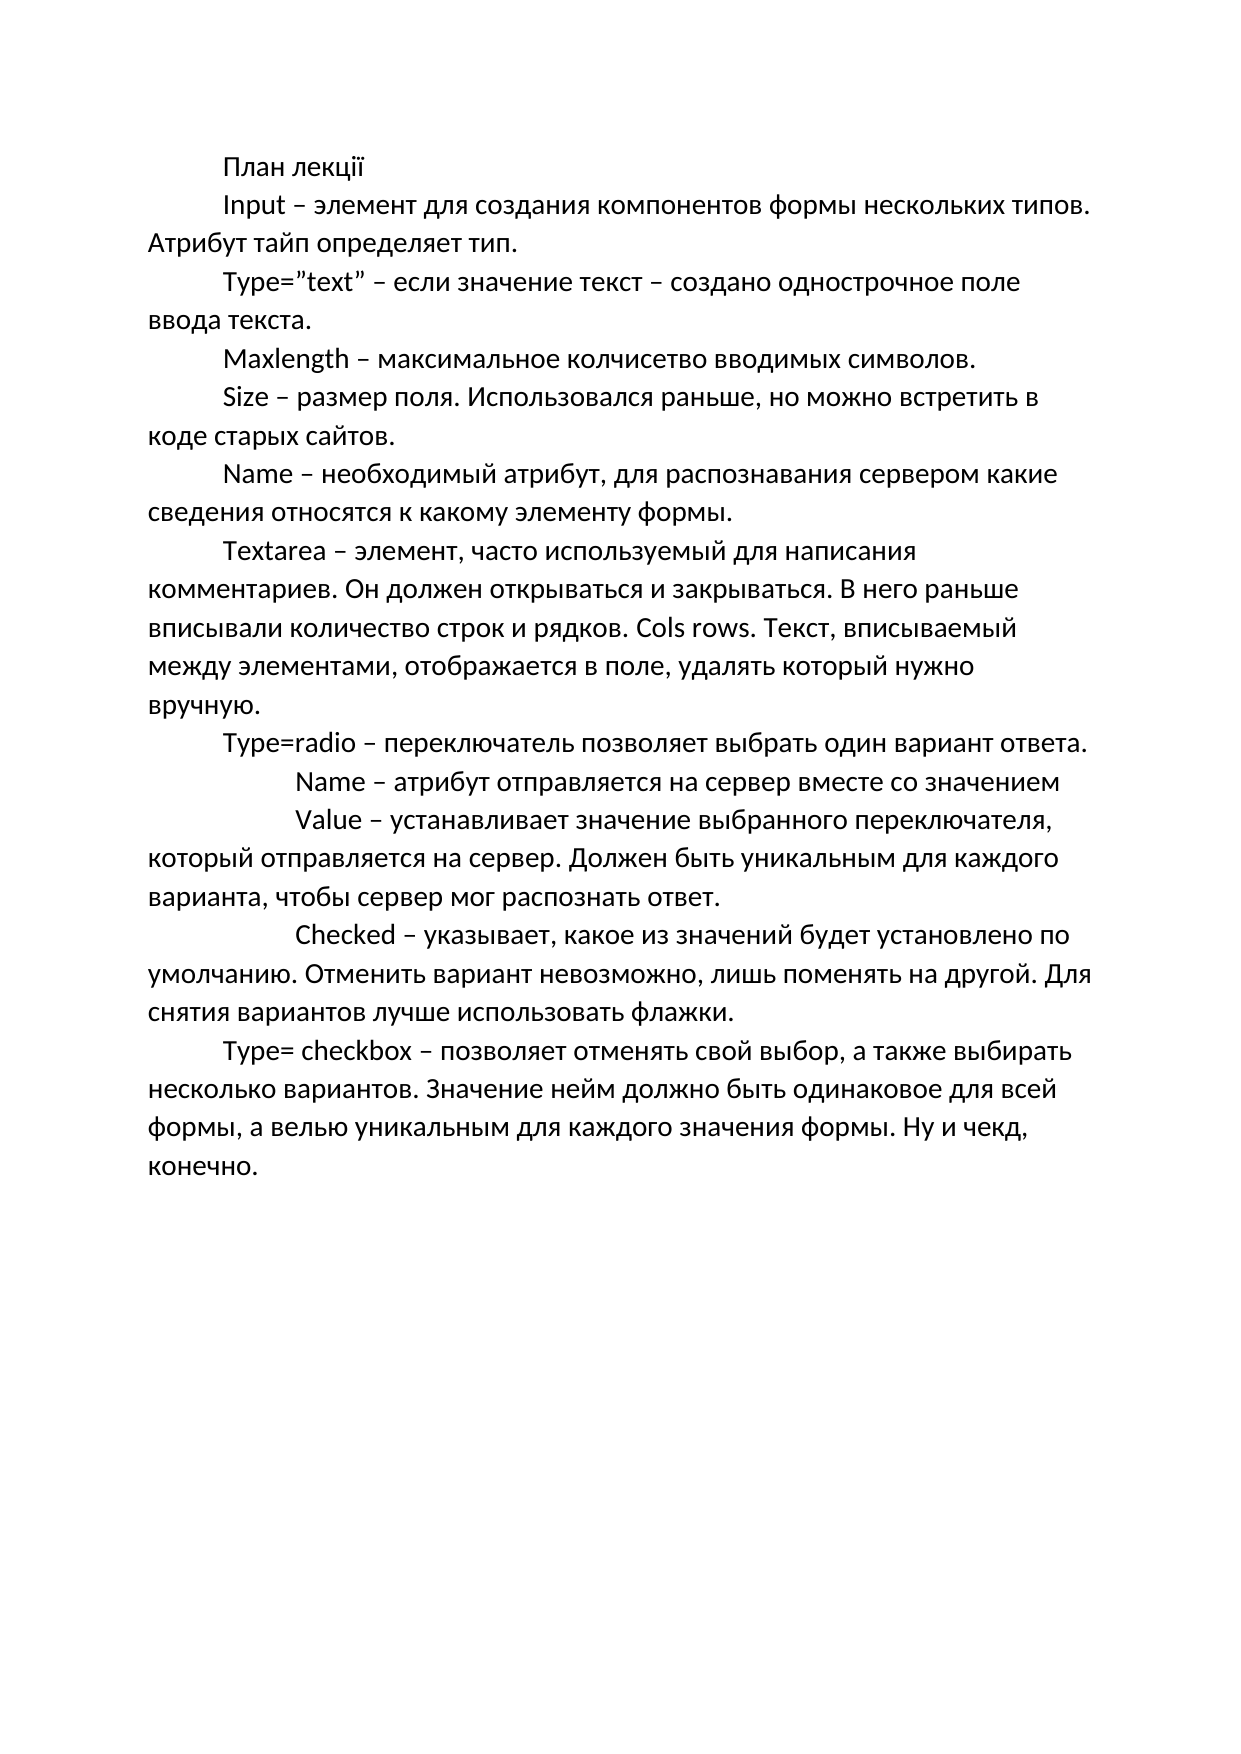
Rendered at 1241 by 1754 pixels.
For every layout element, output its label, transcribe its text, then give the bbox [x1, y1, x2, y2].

text Value – устанавливает значение выбранного переключателя, который отправляется на сервер. Должен быть уникальным для каждого варианта, чтобы сервер мог распознать ответ. [148, 801, 1093, 913]
text Type= checkbox – позволяет отменять свой выбор, а также выбирать несколько вариантов. Значение нейм должно быть одинаковое для всей формы, а велью уникальным для каждого значения формы. Ну и чекд, конечно. [148, 1032, 1093, 1183]
text Checked – указывает, какое из значений будет установлено по умолчанию. Отменить вариант невозможно, лишь поменять на другой. Для снятия вариантов лучше использовать флажки. [148, 916, 1093, 1029]
text Name – атрибут отправляется на сервер вместе со значением [148, 763, 1093, 798]
text План лекції [148, 148, 1093, 183]
text Type=”text” – если значение текст – создано однострочное поле ввода текста. [148, 263, 1093, 337]
text Maxlength – максимальное колчисетво вводимых символов. [148, 340, 1093, 375]
text Type=radio – переключатель позволяет выбрать один вариант ответа. [148, 724, 1093, 760]
text Input – элемент для создания компонентов формы нескольких типов. Атрибут тайп определяет тип. [148, 186, 1093, 260]
text Textarea – элемент, часто используемый для написания комментариев. Он должен открываться и закрываться. В него раньше вписывали количество строк и рядков. Cols rows. Текст, вписываемый между элементами, отображается в поле, удалять который нужно вручную. [148, 532, 1093, 721]
text Name – необходимый атрибут, для распознавания сервером какие сведения относятся к какому элементу формы. [148, 455, 1093, 529]
text Size – размер поля. Использовался раньше, но можно встретить в коде старых сайтов. [148, 378, 1093, 452]
